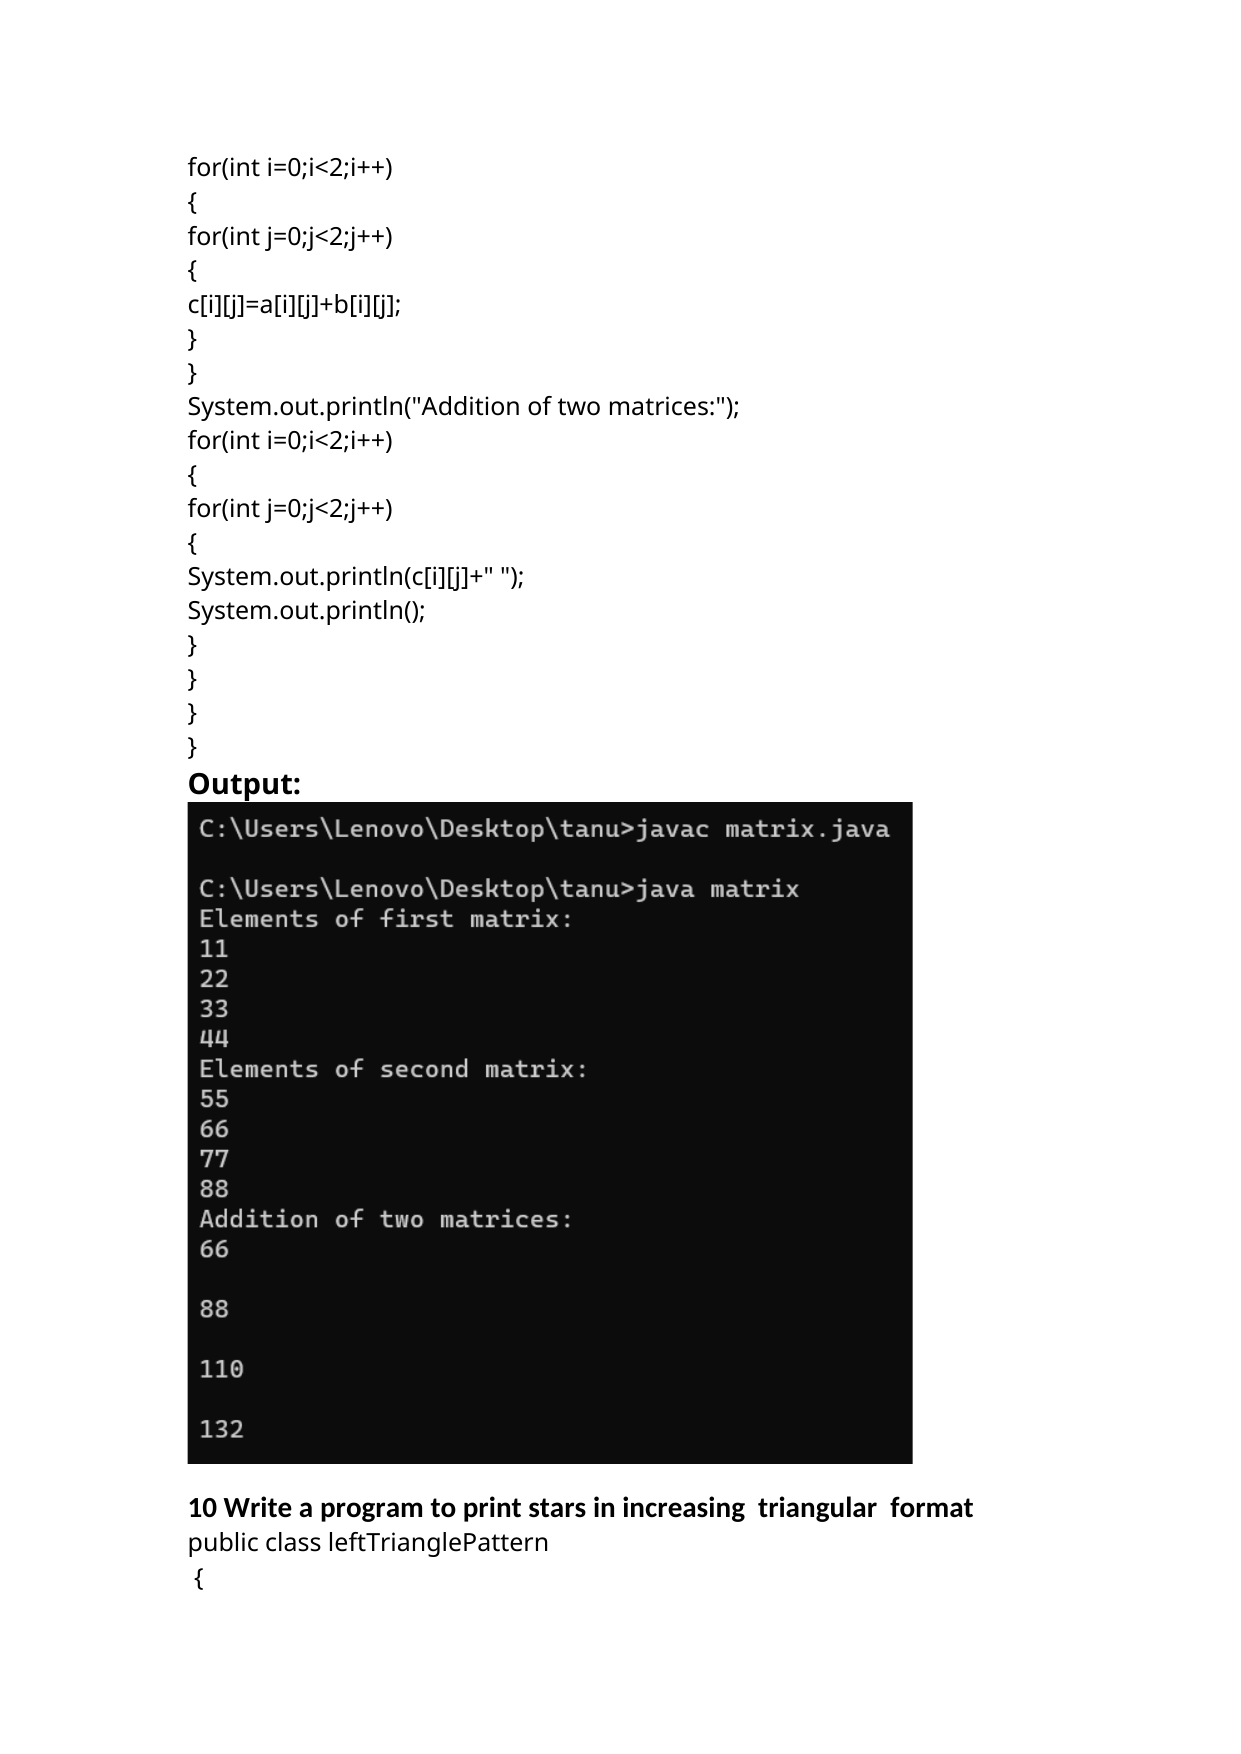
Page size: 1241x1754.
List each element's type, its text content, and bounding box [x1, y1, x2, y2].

text { [187, 1559, 1053, 1593]
text for(int j=0;j<2;j++) [187, 218, 1053, 252]
text public class leftTrianglePattern [187, 1525, 1053, 1559]
text { [187, 457, 1053, 491]
text { [187, 184, 1053, 218]
text 10 Write a program to print stars in increasing triangular format [187, 1489, 1053, 1525]
text c[i][j]=a[i][j]+b[i][j]; [187, 286, 1053, 320]
text } [187, 627, 1053, 661]
text for(int i=0;i<2;i++) [187, 422, 1053, 457]
text } [187, 354, 1053, 388]
text System.out.println(); [187, 593, 1053, 627]
text { [187, 252, 1053, 286]
text } [187, 695, 1053, 729]
text Output: [187, 763, 1053, 803]
text System.out.println(c[i][j]+" "); [187, 559, 1053, 593]
picture [187, 802, 913, 1464]
text } [187, 320, 1053, 354]
text } [187, 661, 1053, 695]
text } [187, 729, 1053, 763]
text { [187, 525, 1053, 559]
text System.out.println("Addition of two matrices:"); [187, 388, 1053, 422]
text for(int j=0;j<2;j++) [187, 491, 1053, 525]
text for(int i=0;i<2;i++) [187, 150, 1053, 184]
